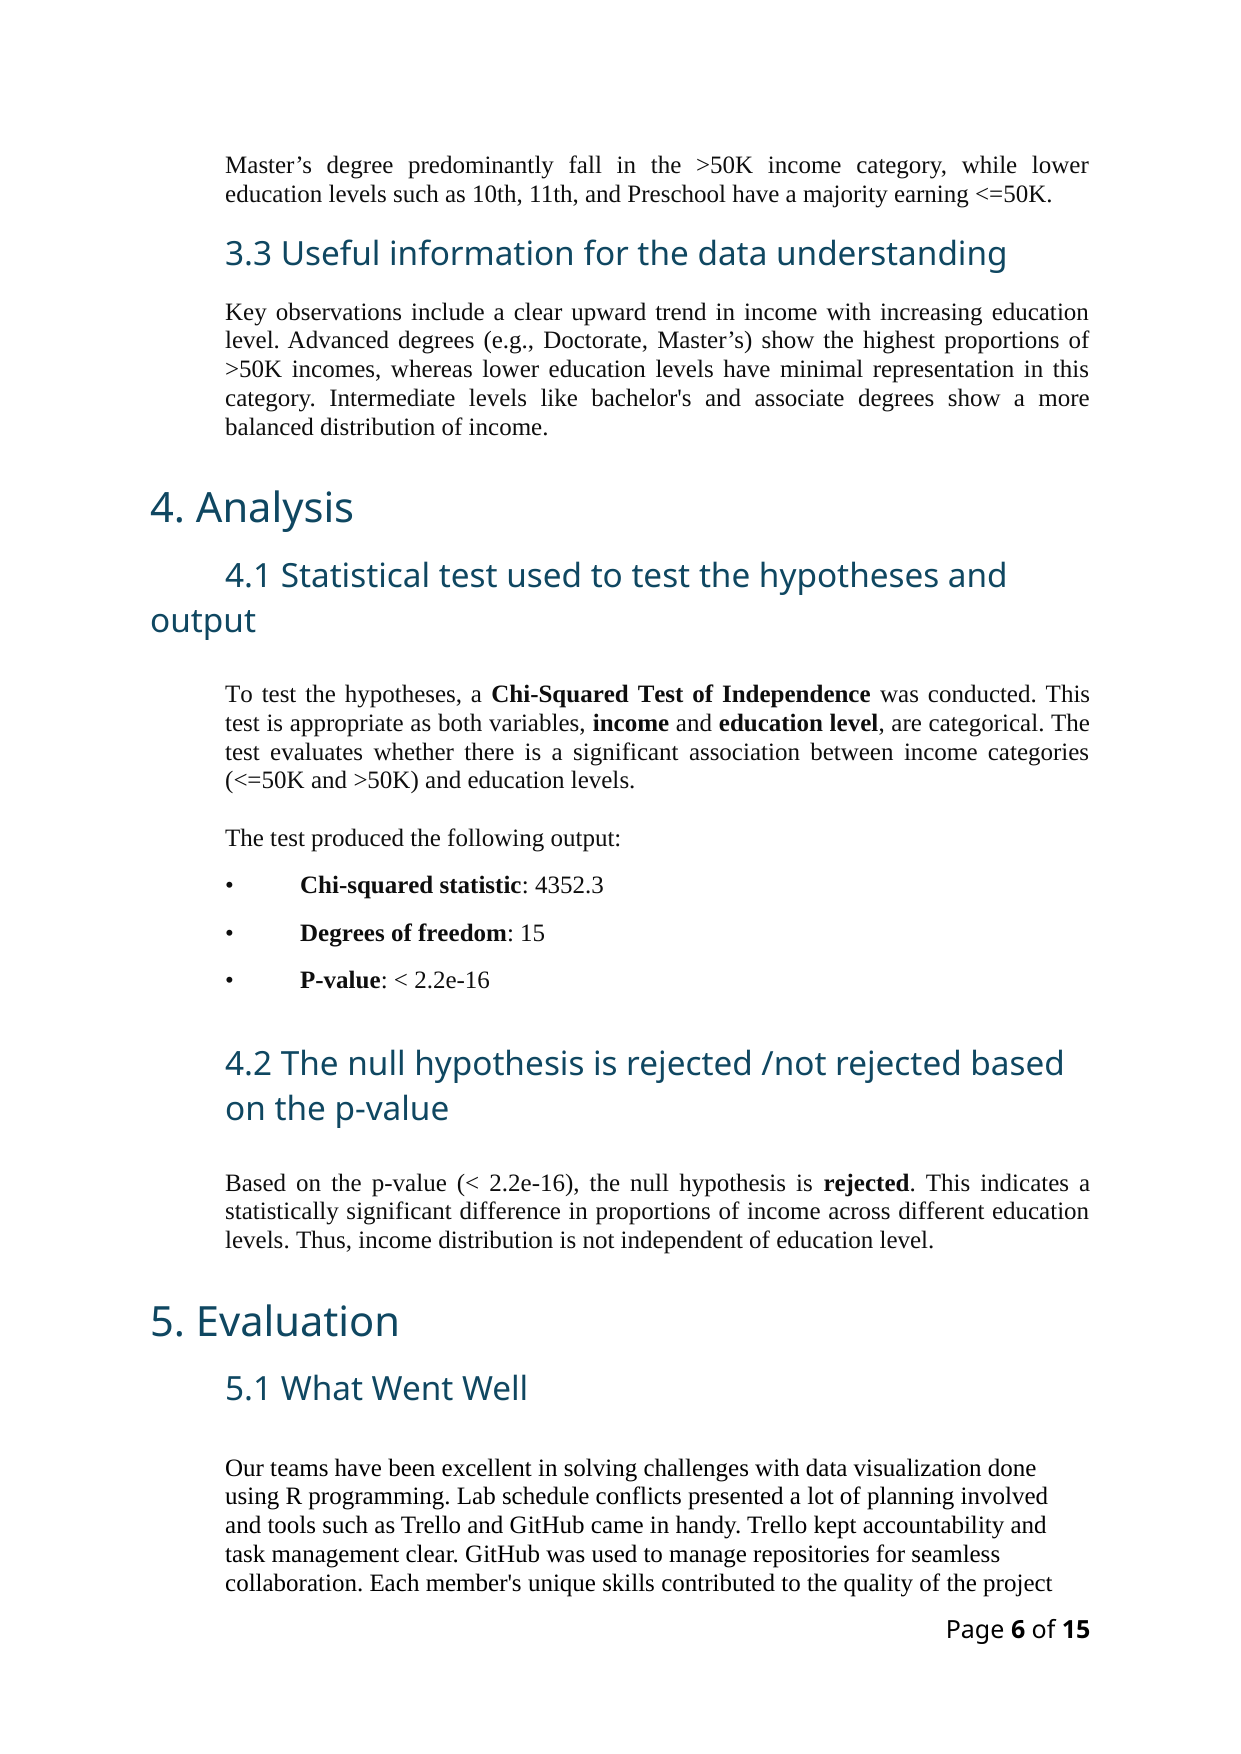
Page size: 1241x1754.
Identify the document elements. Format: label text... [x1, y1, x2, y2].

text Based on the p-value (< 2.2e-16), the null hypothesis is rejected. This indicates a statistically significant difference in proportions of income across different education levels. Thus, income distribution is not independent of education level. [225, 1168, 1090, 1254]
subtitle 4. Analysis [150, 478, 1090, 535]
subtitle 4.1 Statistical test used to test the hypotheses and output [150, 551, 1090, 642]
text To test the hypotheses, a Chi-Squared Test of Independence was conducted. This test is appropriate as both variables, income and education level, are categorical. The test evaluates whether there is a significant association between income categories (<=50K and >50K) and education levels. [225, 679, 1090, 794]
text • P-value: < 2.2e-16 [150, 966, 1090, 994]
text • Degrees of freedom: 15 [150, 918, 1090, 947]
subtitle 4.2 The null hypothesis is rejected /not rejected based on the p-value [225, 1040, 1090, 1131]
text • Chi-squared statistic: 4352.3 [150, 871, 1090, 899]
subtitle 5.1 What Went Well [150, 1365, 1090, 1410]
subtitle 5. Evaluation [150, 1291, 1090, 1348]
text The test produced the following output: [150, 823, 1090, 852]
subtitle 3.3 Useful information for the data understanding [150, 229, 1090, 275]
